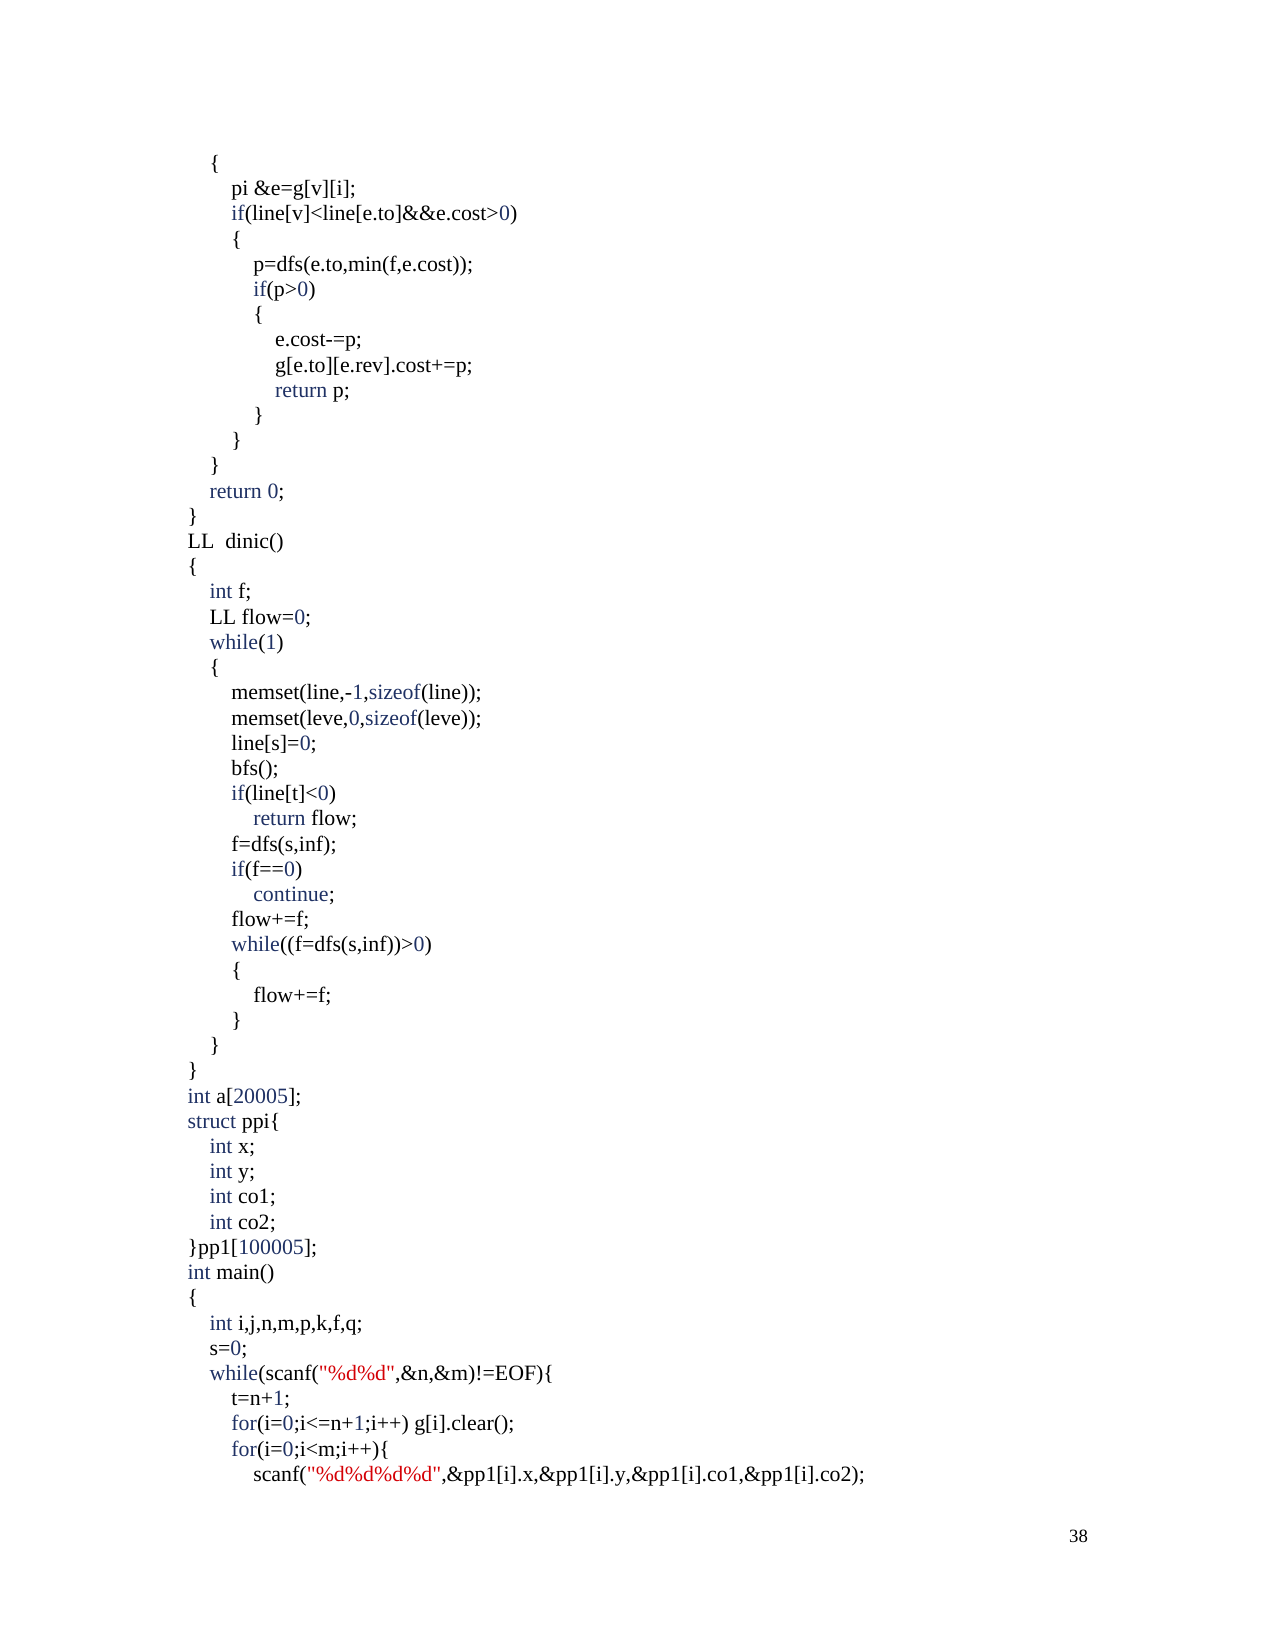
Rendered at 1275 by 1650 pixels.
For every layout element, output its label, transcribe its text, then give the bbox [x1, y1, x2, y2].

text memset(line,-1,sizeof(line)); [187, 679, 1087, 704]
text while((f=dfs(s,inf))>0) [187, 931, 1087, 957]
text { [187, 654, 1087, 679]
text flow+=f; [187, 982, 1087, 1007]
text e.cost-=p; [187, 326, 1087, 352]
text memset(leve,0,sizeof(leve)); [187, 704, 1087, 730]
text line[s]=0; [187, 730, 1087, 755]
text if(line[t]<0) [187, 780, 1087, 805]
text { [187, 150, 1087, 175]
text int i,j,n,m,p,k,f,q; [187, 1309, 1087, 1335]
text int y; [187, 1158, 1087, 1183]
text pi &e=g[v][i]; [187, 175, 1087, 200]
text { [187, 301, 1087, 326]
text if(p>0) [187, 276, 1087, 301]
text continue; [187, 881, 1087, 906]
text } [187, 1007, 1087, 1032]
text } [187, 503, 1087, 528]
text }pp1[100005]; [187, 1234, 1087, 1259]
text bfs(); [187, 755, 1087, 780]
text { [187, 957, 1087, 982]
text struct ppi{ [187, 1108, 1087, 1133]
text p=dfs(e.to,min(f,e.cost)); [187, 251, 1087, 276]
text flow+=f; [187, 906, 1087, 931]
text LL flow=0; [187, 604, 1087, 629]
text int a[20005]; [187, 1083, 1087, 1108]
text return 0; [187, 478, 1087, 503]
text } [187, 1057, 1087, 1083]
text for(i=0;i<m;i++){ [187, 1436, 1087, 1461]
text for(i=0;i<=n+1;i++) g[i].clear(); [187, 1410, 1087, 1436]
text int co2; [187, 1209, 1087, 1234]
text } [187, 402, 1087, 427]
text f=dfs(s,inf); [187, 831, 1087, 856]
text { [187, 226, 1087, 251]
text return p; [187, 377, 1087, 402]
text int main() [187, 1259, 1087, 1284]
text g[e.to][e.rev].cost+=p; [187, 352, 1087, 377]
text int co1; [187, 1183, 1087, 1209]
text scanf("%d%d%d%d",&pp1[i].x,&pp1[i].y,&pp1[i].co1,&pp1[i].co2); [187, 1461, 1087, 1486]
text if(f==0) [187, 856, 1087, 881]
text int f; [187, 578, 1087, 604]
text s=0; [187, 1335, 1087, 1360]
text t=n+1; [187, 1385, 1087, 1410]
text { [187, 553, 1087, 578]
text } [187, 452, 1087, 478]
text { [187, 1284, 1087, 1309]
text while(scanf("%d%d",&n,&m)!=EOF){ [187, 1360, 1087, 1385]
text } [187, 1032, 1087, 1057]
text LL dinic() [187, 528, 1087, 553]
text return flow; [187, 805, 1087, 831]
text } [187, 427, 1087, 452]
text while(1) [187, 629, 1087, 654]
text if(line[v]<line[e.to]&&e.cost>0) [187, 200, 1087, 226]
text int x; [187, 1133, 1087, 1158]
